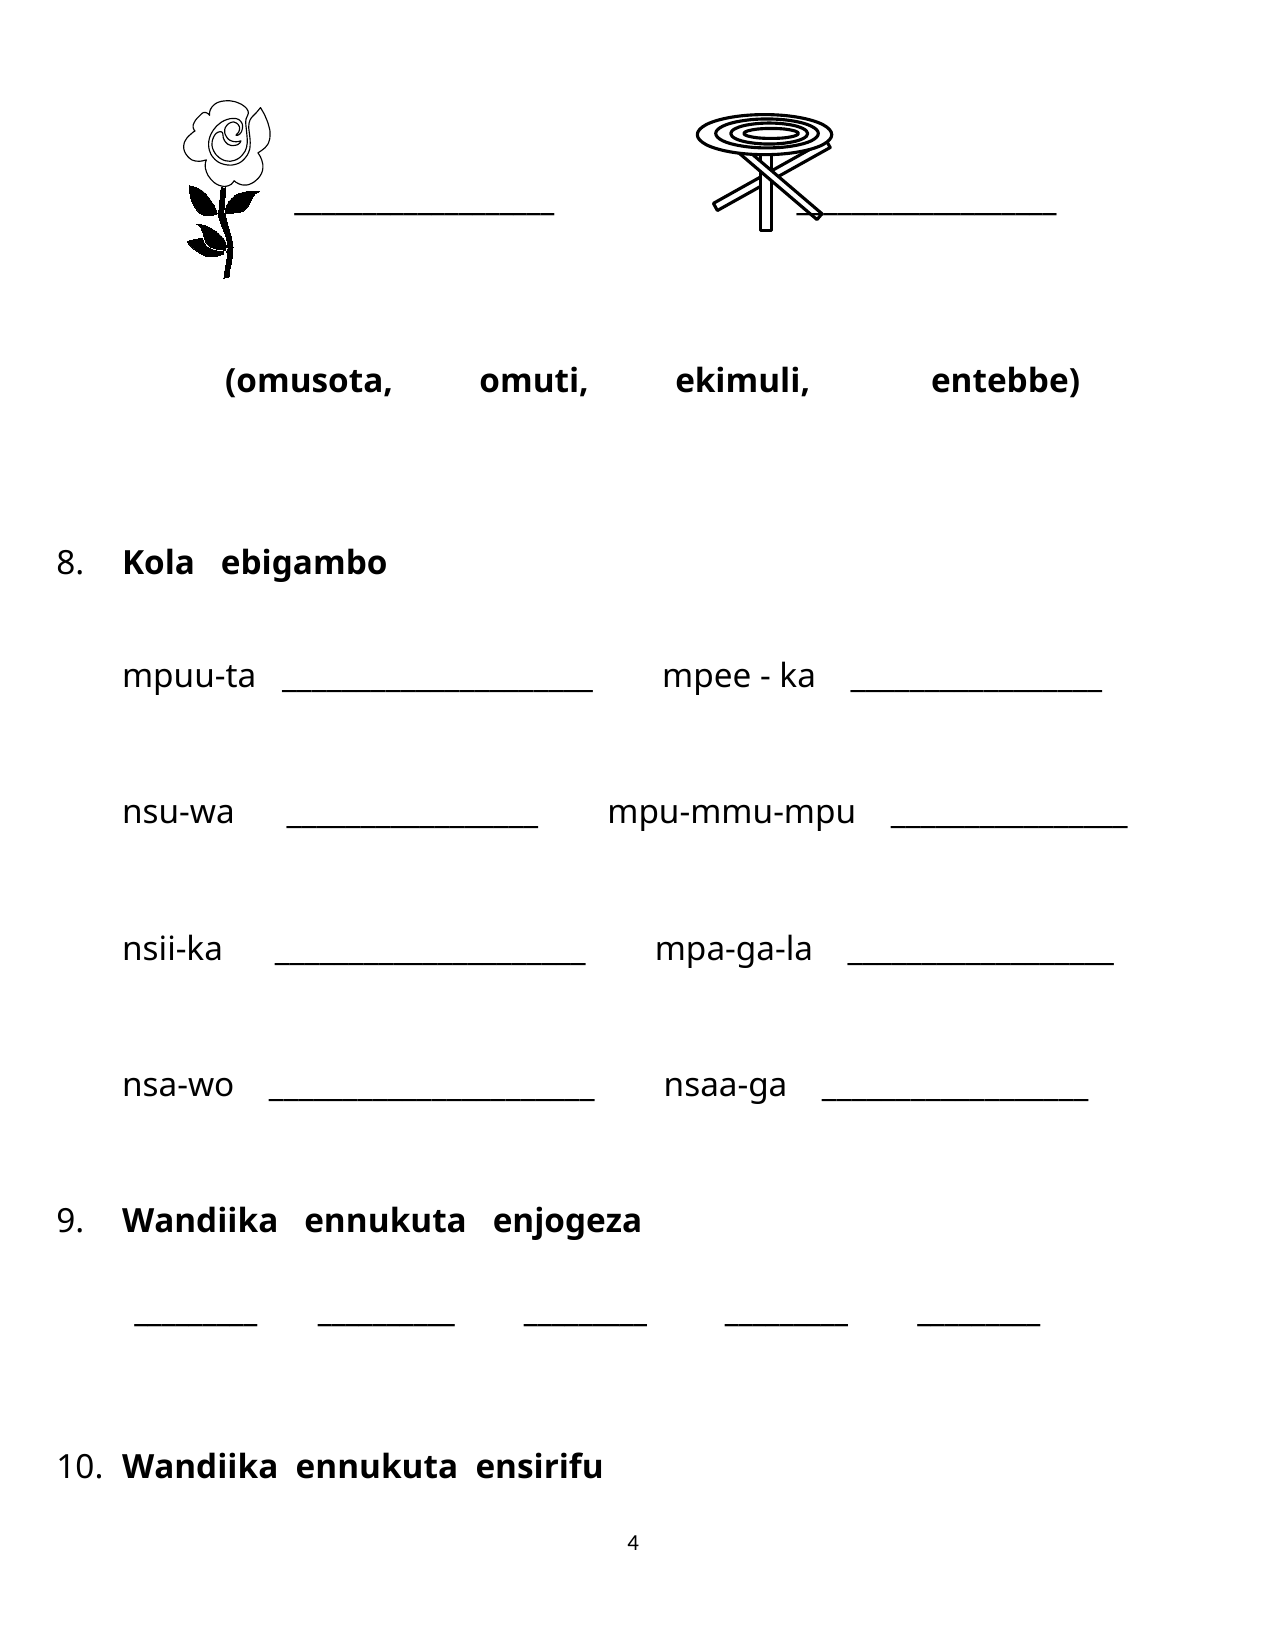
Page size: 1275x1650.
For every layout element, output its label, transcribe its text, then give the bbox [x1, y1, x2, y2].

list Kola ebigambo [56, 538, 1209, 584]
text _________ __________ _________ _________ _________ [56, 1286, 1209, 1331]
list nsa-wo ______________________ nsaa-ga __________________ [122, 1061, 1209, 1106]
list ___________________ ___________________ [112, 175, 1209, 221]
list nsii-ka _____________________ mpa-ga-la __________________ [122, 924, 1209, 970]
list mpuu-ta _____________________ mpee - ka _________________ [122, 652, 1209, 697]
list (omusota, omuti, ekimuli, entebbe) [112, 357, 1209, 402]
list nsu-wa _________________ mpu-mmu-mpu ________________ [122, 788, 1209, 834]
list Wandiika ennukuta ensirifu [56, 1443, 1209, 1488]
list Wandiika ennukuta enjogeza [56, 1197, 1209, 1242]
